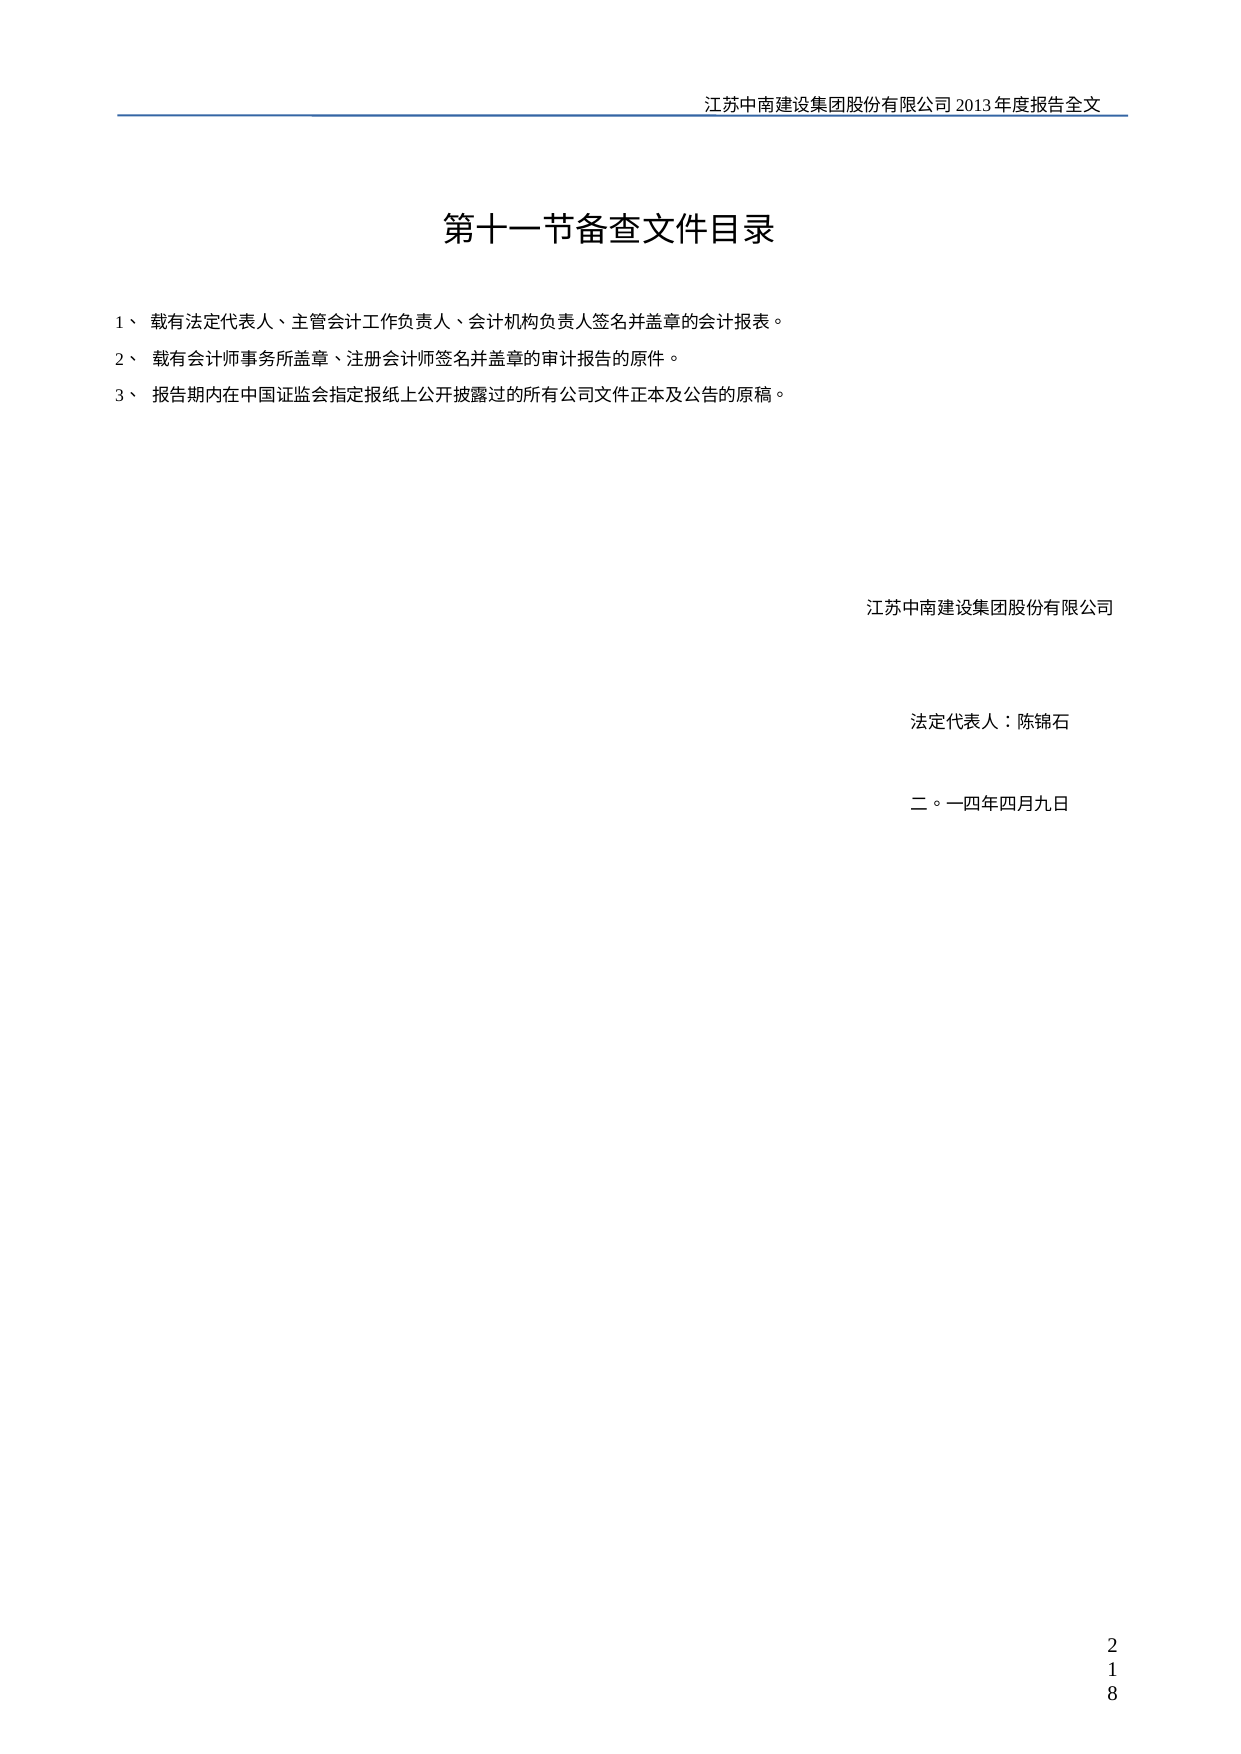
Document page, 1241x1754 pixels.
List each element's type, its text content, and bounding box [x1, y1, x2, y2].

text 3、 报告期内在中国证监会指定报纸上公开披露过的所有公司文件正本及公告的原稿。 [115, 383, 813, 407]
text 第十一节备查文件目录 [442, 206, 813, 251]
text 2、 载有会计师事务所盖章、注册会计师签名并盖章的审计报告的原件。 [115, 346, 813, 370]
text 1、 载有法定代表人、主管会计工作负责人、会计机构负责人签名并盖章的会计报表。 [115, 309, 813, 334]
